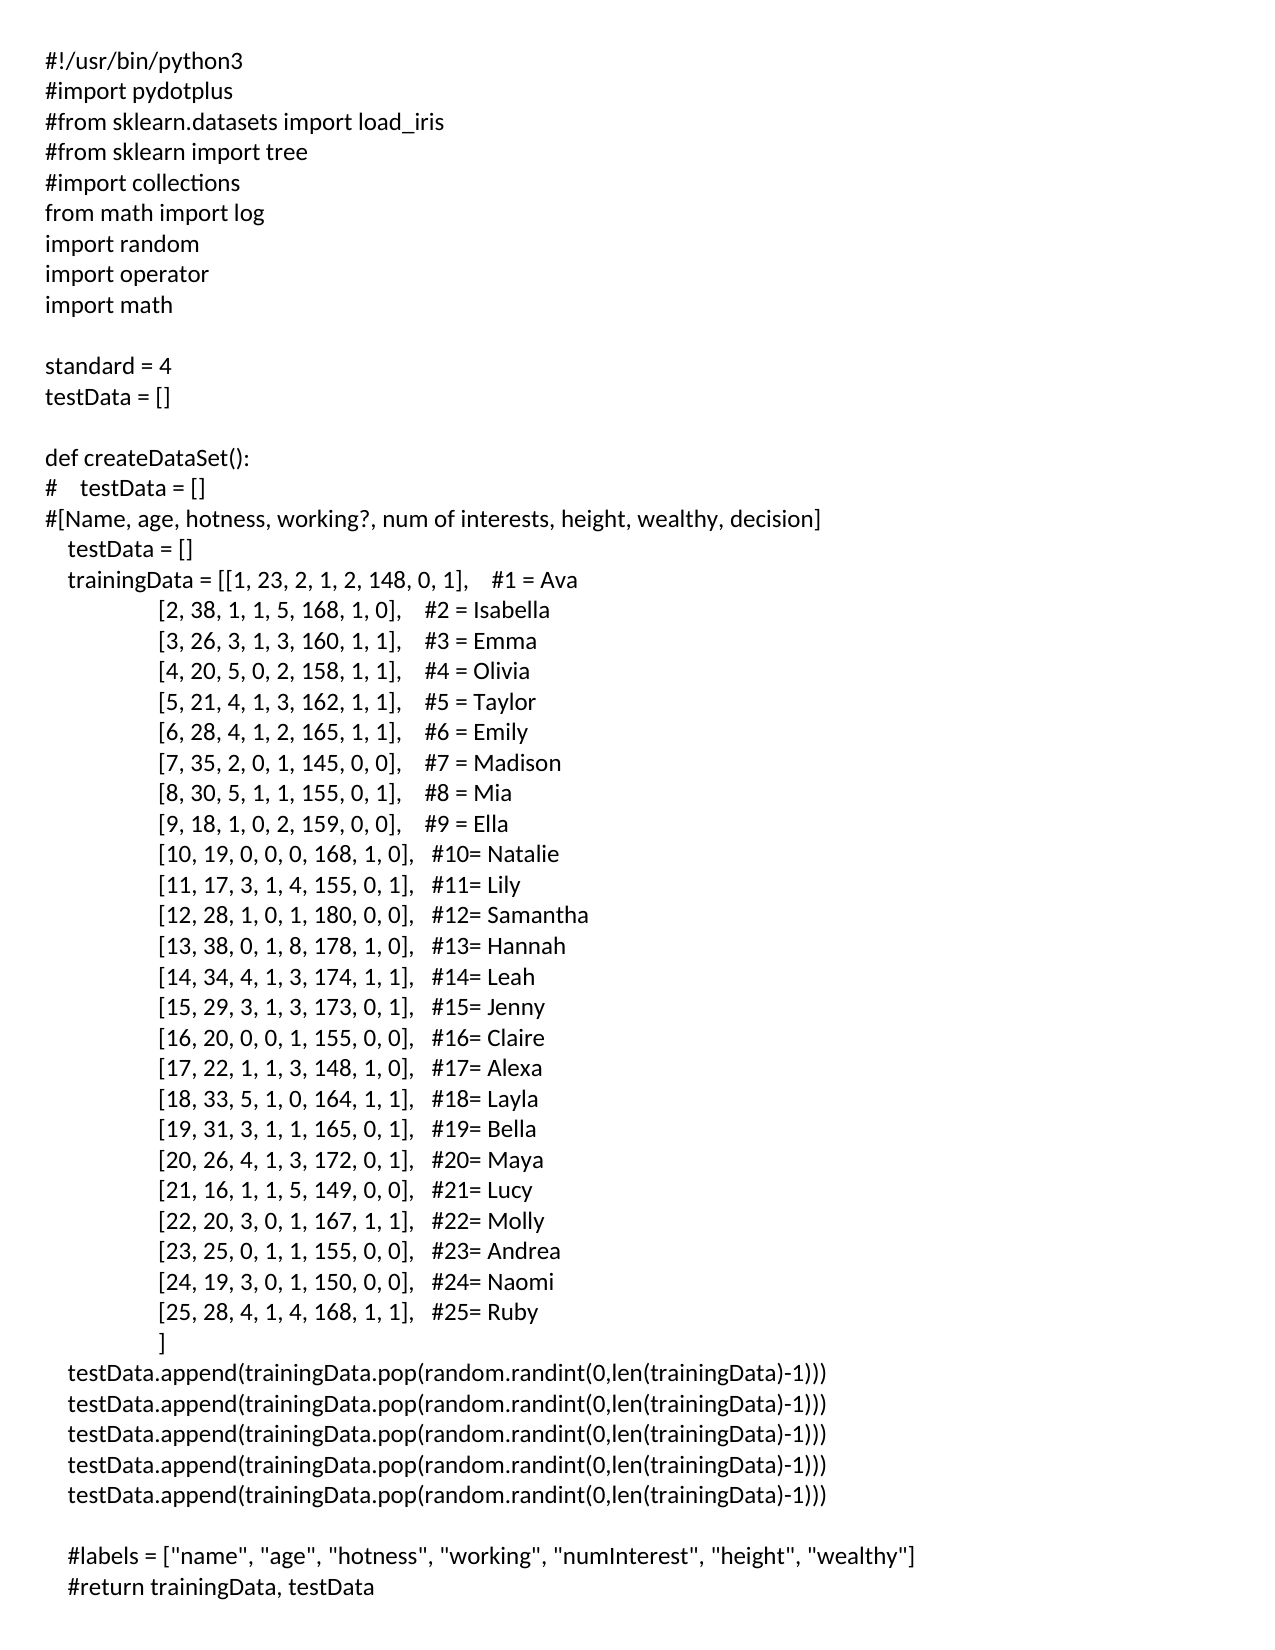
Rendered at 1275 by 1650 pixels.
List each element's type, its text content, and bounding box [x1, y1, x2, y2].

text [14, 34, 4, 1, 3, 174, 1, 1], #14= Leah [45, 961, 1230, 991]
text [4, 20, 5, 0, 2, 158, 1, 1], #4 = Olivia [45, 655, 1230, 686]
text [3, 26, 3, 1, 3, 160, 1, 1], #3 = Emma [45, 625, 1230, 655]
text #labels = ["name", "age", "hotness", "working", "numInterest", "height", "wealthy"] [45, 1541, 1230, 1571]
text [21, 16, 1, 1, 5, 149, 0, 0], #21= Lucy [45, 1174, 1230, 1205]
text [12, 28, 1, 0, 1, 180, 0, 0], #12= Samantha [45, 899, 1230, 930]
text #[Name, age, hotness, working?, num of interests, height, wealthy, decision] [45, 503, 1230, 533]
text #from sklearn.datasets import load_iris [45, 106, 1230, 137]
text [13, 38, 0, 1, 8, 178, 1, 0], #13= Hannah [45, 930, 1230, 961]
text testData = [] [45, 381, 1230, 411]
text testData.append(trainingData.pop(random.randint(0,len(trainingData)-1))) [45, 1418, 1230, 1449]
text [9, 18, 1, 0, 2, 159, 0, 0], #9 = Ella [45, 808, 1230, 838]
text trainingData = [[1, 23, 2, 1, 2, 148, 0, 1], #1 = Ava [45, 564, 1230, 594]
text [15, 29, 3, 1, 3, 173, 0, 1], #15= Jenny [45, 991, 1230, 1022]
text [2, 38, 1, 1, 5, 168, 1, 0], #2 = Isabella [45, 594, 1230, 625]
text #import collections [45, 167, 1230, 198]
text [17, 22, 1, 1, 3, 148, 1, 0], #17= Alexa [45, 1052, 1230, 1083]
text testData.append(trainingData.pop(random.randint(0,len(trainingData)-1))) [45, 1479, 1230, 1510]
text [11, 17, 3, 1, 4, 155, 0, 1], #11= Lily [45, 869, 1230, 899]
text import math [45, 289, 1230, 320]
text [19, 31, 3, 1, 1, 165, 0, 1], #19= Bella [45, 1113, 1230, 1144]
text import operator [45, 259, 1230, 289]
text #return trainingData, testData [45, 1571, 1230, 1602]
text from math import log [45, 198, 1230, 228]
text [5, 21, 4, 1, 3, 162, 1, 1], #5 = Taylor [45, 686, 1230, 716]
text def createDataSet(): [45, 442, 1230, 472]
text import random [45, 228, 1230, 259]
text #import pydotplus [45, 76, 1230, 106]
text ] [45, 1327, 1230, 1357]
text [20, 26, 4, 1, 3, 172, 0, 1], #20= Maya [45, 1144, 1230, 1174]
text testData.append(trainingData.pop(random.randint(0,len(trainingData)-1))) [45, 1357, 1230, 1388]
text [8, 30, 5, 1, 1, 155, 0, 1], #8 = Mia [45, 777, 1230, 808]
text #!/usr/bin/python3 [45, 45, 1230, 76]
text testData.append(trainingData.pop(random.randint(0,len(trainingData)-1))) [45, 1449, 1230, 1479]
text [16, 20, 0, 0, 1, 155, 0, 0], #16= Claire [45, 1022, 1230, 1052]
text [23, 25, 0, 1, 1, 155, 0, 0], #23= Andrea [45, 1235, 1230, 1266]
text [7, 35, 2, 0, 1, 145, 0, 0], #7 = Madison [45, 747, 1230, 777]
text testData = [] [45, 533, 1230, 564]
text #from sklearn import tree [45, 137, 1230, 167]
text testData.append(trainingData.pop(random.randint(0,len(trainingData)-1))) [45, 1388, 1230, 1418]
text [18, 33, 5, 1, 0, 164, 1, 1], #18= Layla [45, 1083, 1230, 1113]
text # testData = [] [45, 472, 1230, 503]
text [10, 19, 0, 0, 0, 168, 1, 0], #10= Natalie [45, 838, 1230, 869]
text [6, 28, 4, 1, 2, 165, 1, 1], #6 = Emily [45, 716, 1230, 747]
text [22, 20, 3, 0, 1, 167, 1, 1], #22= Molly [45, 1205, 1230, 1235]
text standard = 4 [45, 350, 1230, 381]
text [24, 19, 3, 0, 1, 150, 0, 0], #24= Naomi [45, 1266, 1230, 1296]
text [25, 28, 4, 1, 4, 168, 1, 1], #25= Ruby [45, 1296, 1230, 1327]
